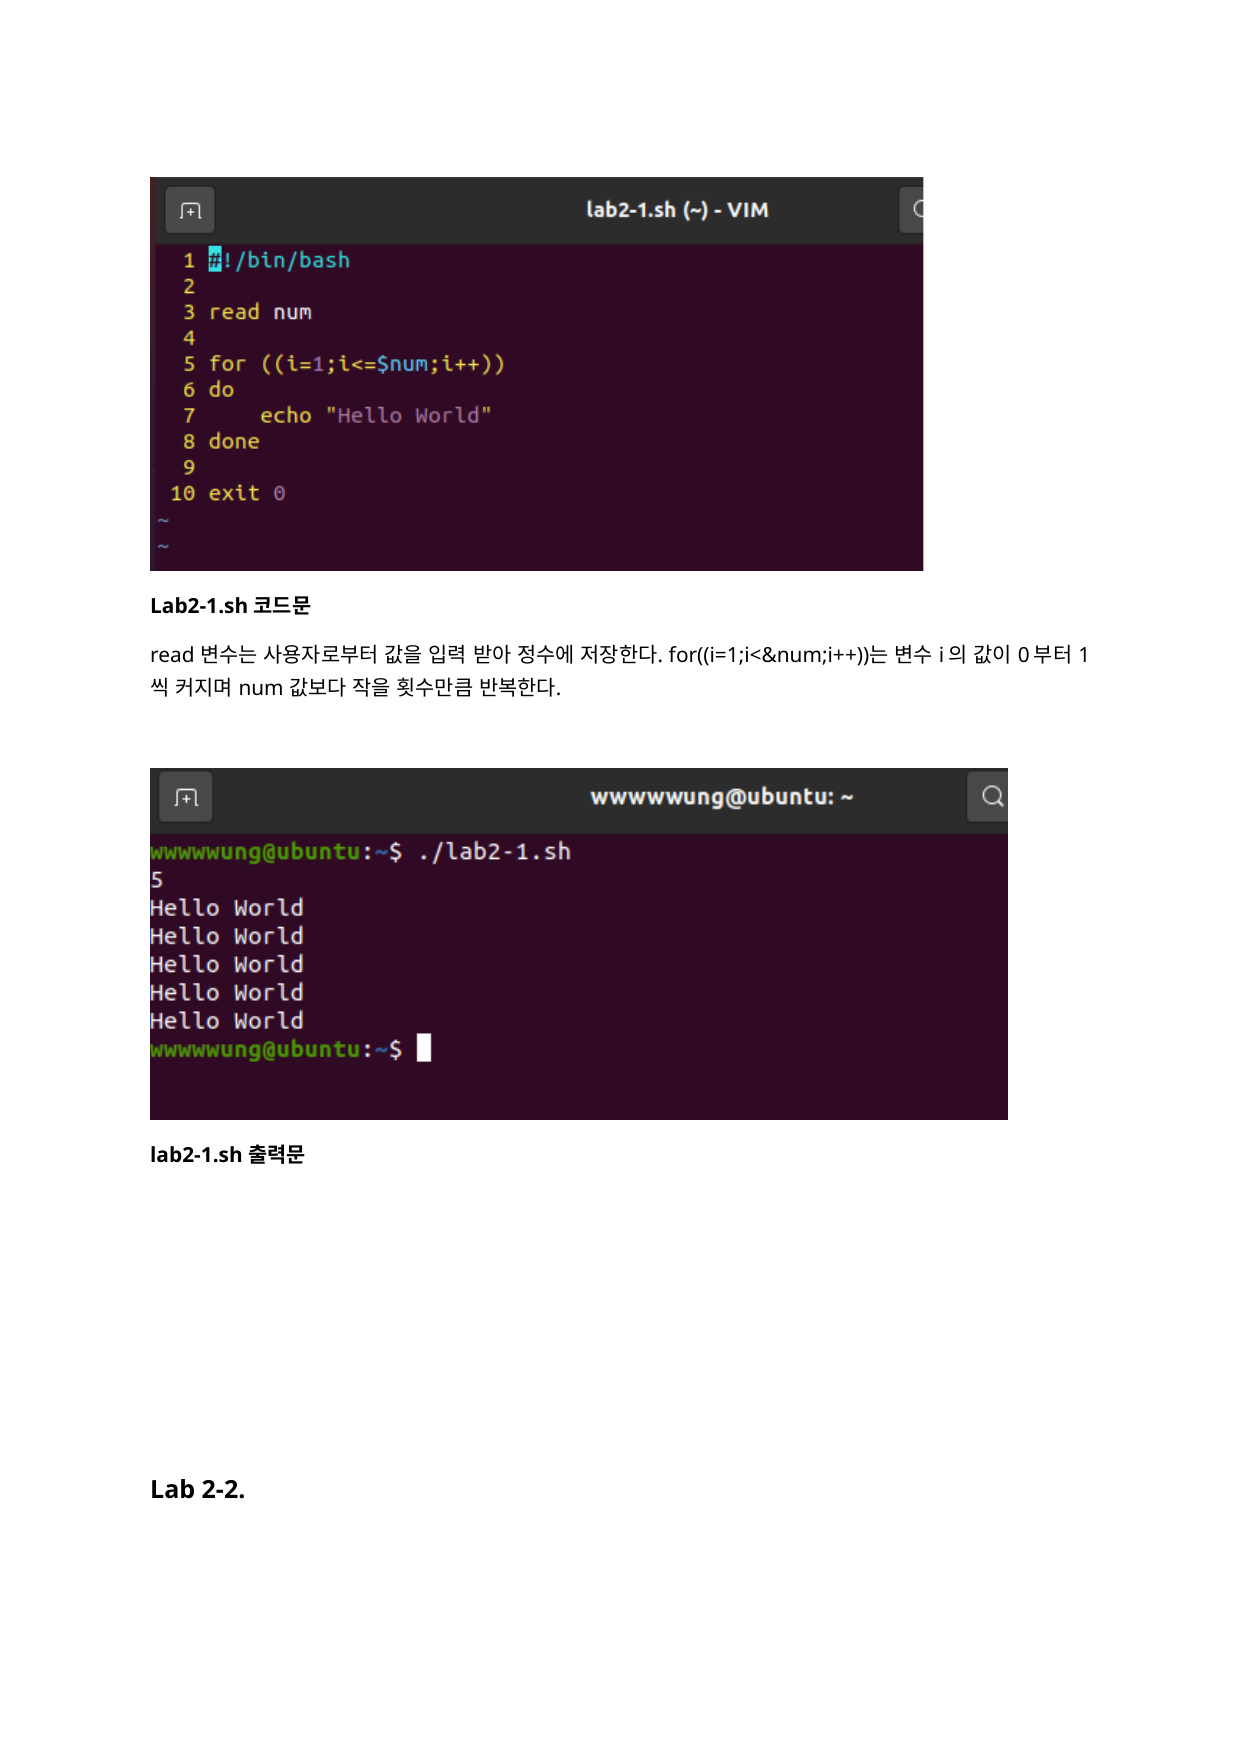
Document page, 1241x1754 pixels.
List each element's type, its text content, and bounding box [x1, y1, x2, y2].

text read 변수는 사용자로부터 값을 입력 받아 정수에 저장한다. for((i=1;i<&num;i++))는 변수 i의 값이 0부터 1씩 커지며 num 값보다 작을 횟수만큼 반복한다. [150, 639, 1090, 702]
text Lab2-1.sh 코드문 [150, 589, 1090, 619]
text Lab 2-2. [150, 1472, 1090, 1506]
text lab2-1.sh 출력문 [150, 1138, 1090, 1169]
picture [150, 177, 924, 571]
picture [150, 768, 1008, 1120]
